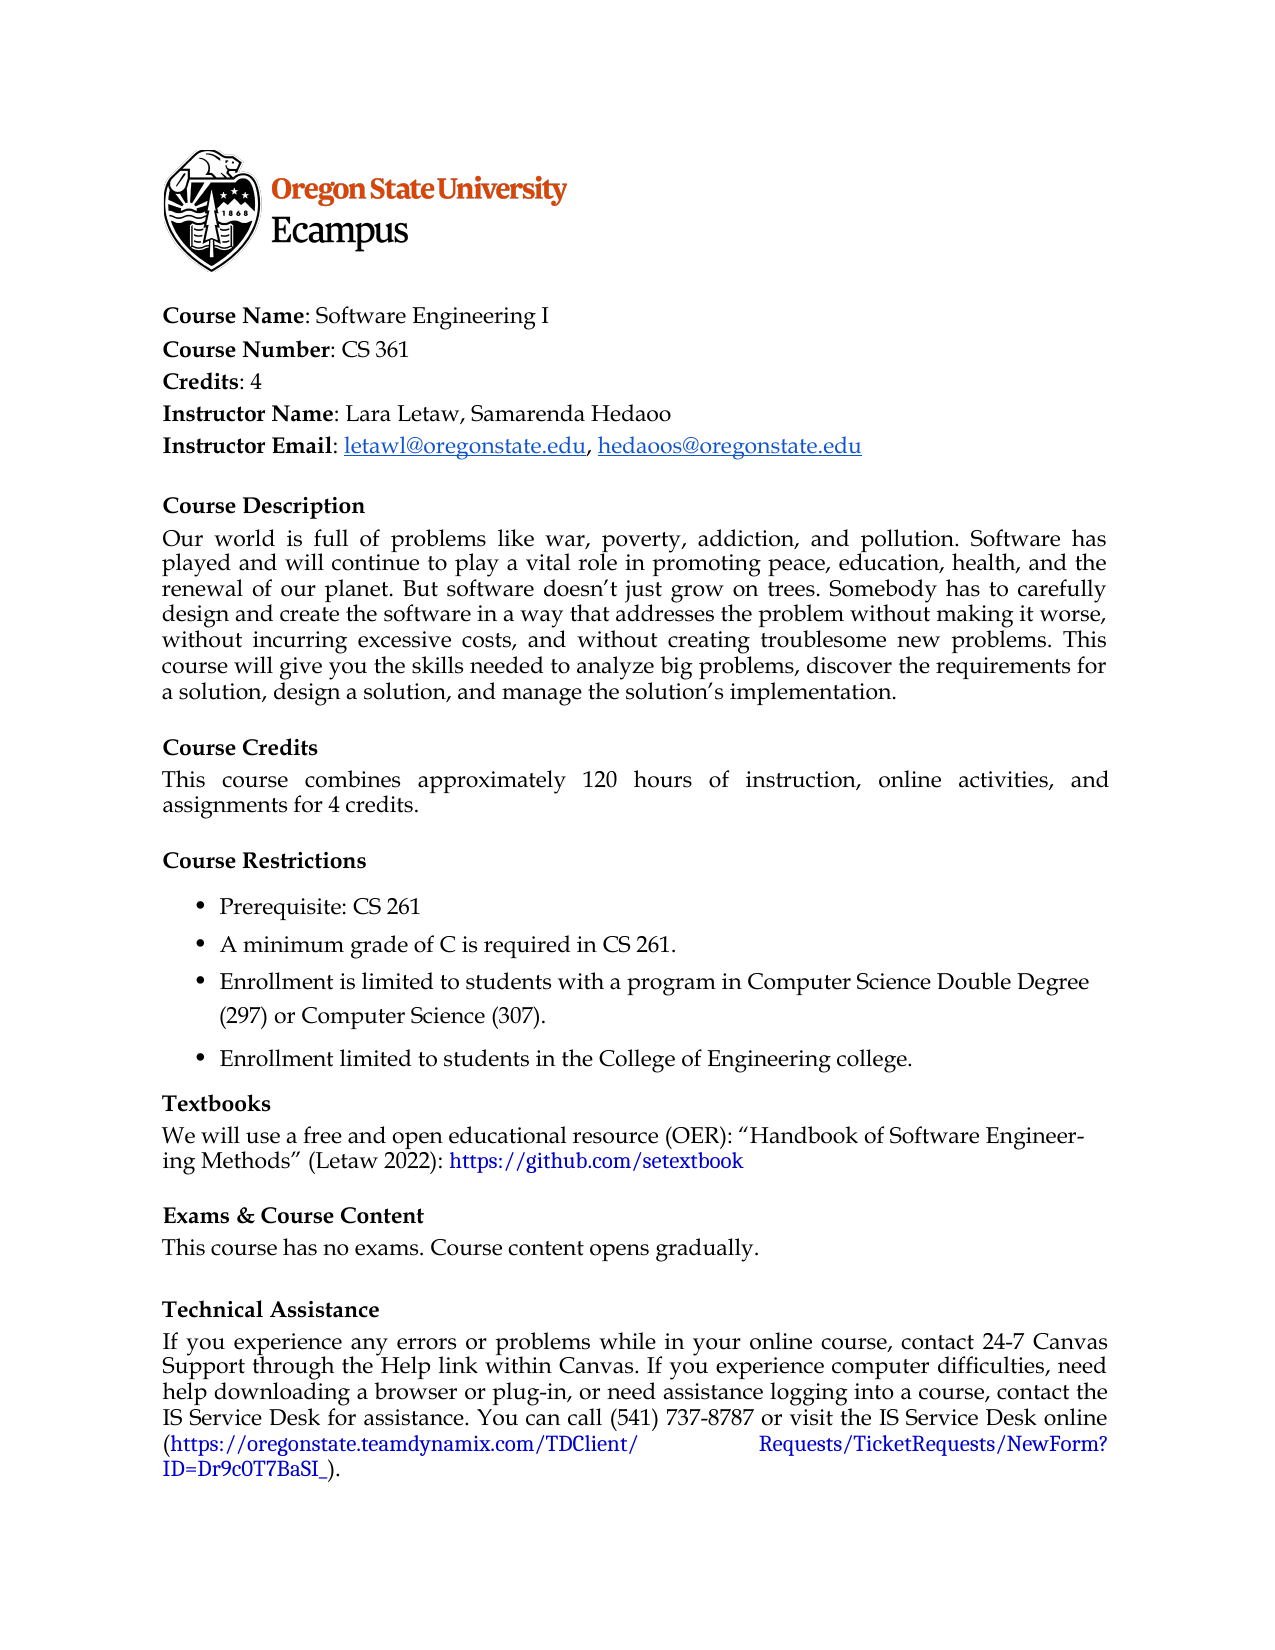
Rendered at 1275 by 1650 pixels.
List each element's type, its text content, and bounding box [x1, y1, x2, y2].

list Enrollment limited to students in the College of Engineering college. [193, 1043, 1125, 1073]
text If you experience any errors or problems while in your online course, contact 24-7 Canvas Support through the Help link within Canvas. If you experience computer difficulties, need help downloading a browser or plug-in, or need assistance logging into a course, contact the IS Service Desk for assistance. You can call (541) 737-8787 or visit the IS Service Desk online (https://oregonstate.teamdynamix.com/TDClient/ Requests/TicketRequests/NewForm?ID=Dr9c0T7BaSI_). [162, 1329, 1109, 1483]
list A minimum grade of C is required in CS 261. [193, 929, 1125, 959]
text Course Name: Software Engineering I [162, 303, 1125, 330]
text Technical Assistance [162, 1296, 1125, 1323]
text Instructor Email: letawl@oregonstate.edu, hedaoos@oregonstate.edu [162, 432, 1125, 459]
text This course has no exams. Course content opens gradually. [162, 1234, 1125, 1262]
text Exams & Course Content [162, 1202, 1125, 1230]
text This course combines approximately 120 hours of instruction, online activities, and assignments for 4 credits. [162, 767, 1111, 819]
text We will use a free and open educational resource (OER): “Handbook of Software Engineer- ing Methods” (Letaw 2022): https://github.com/setextbook [161, 1123, 1121, 1174]
text Textbooks [162, 1090, 1125, 1118]
text Course Restrictions [162, 847, 1125, 874]
text Instructor Name: Lara Letaw, Samarenda Hedaoo [162, 400, 1125, 427]
text Credits: 4 [162, 368, 1125, 396]
text Course Number: CS 361 [162, 336, 1125, 363]
text Course Credits [162, 734, 1125, 762]
picture [163, 150, 568, 272]
list Prerequisite: CS 261 [193, 892, 1125, 922]
text Our world is full of problems like war, poverty, addiction, and pollution. Software has played and will continue to play a vital role in promoting peace, education, health, and the renewal of our planet. But software doesn’t just grow on trees. Somebody has to carefully design and create the software in a way that addresses the problem without making it worse, without incurring excessive costs, and without creating troublesome new problems. This course will give you the skills needed to analyze big problems, discover the requirements for a solution, design a solution, and manage the solution’s implementation. [162, 526, 1108, 706]
text Course Description [162, 493, 1125, 520]
text (297) or Computer Science (307). [218, 1002, 1125, 1030]
list Enrollment is limited to students with a program in Computer Science Double Degree [193, 966, 1125, 997]
